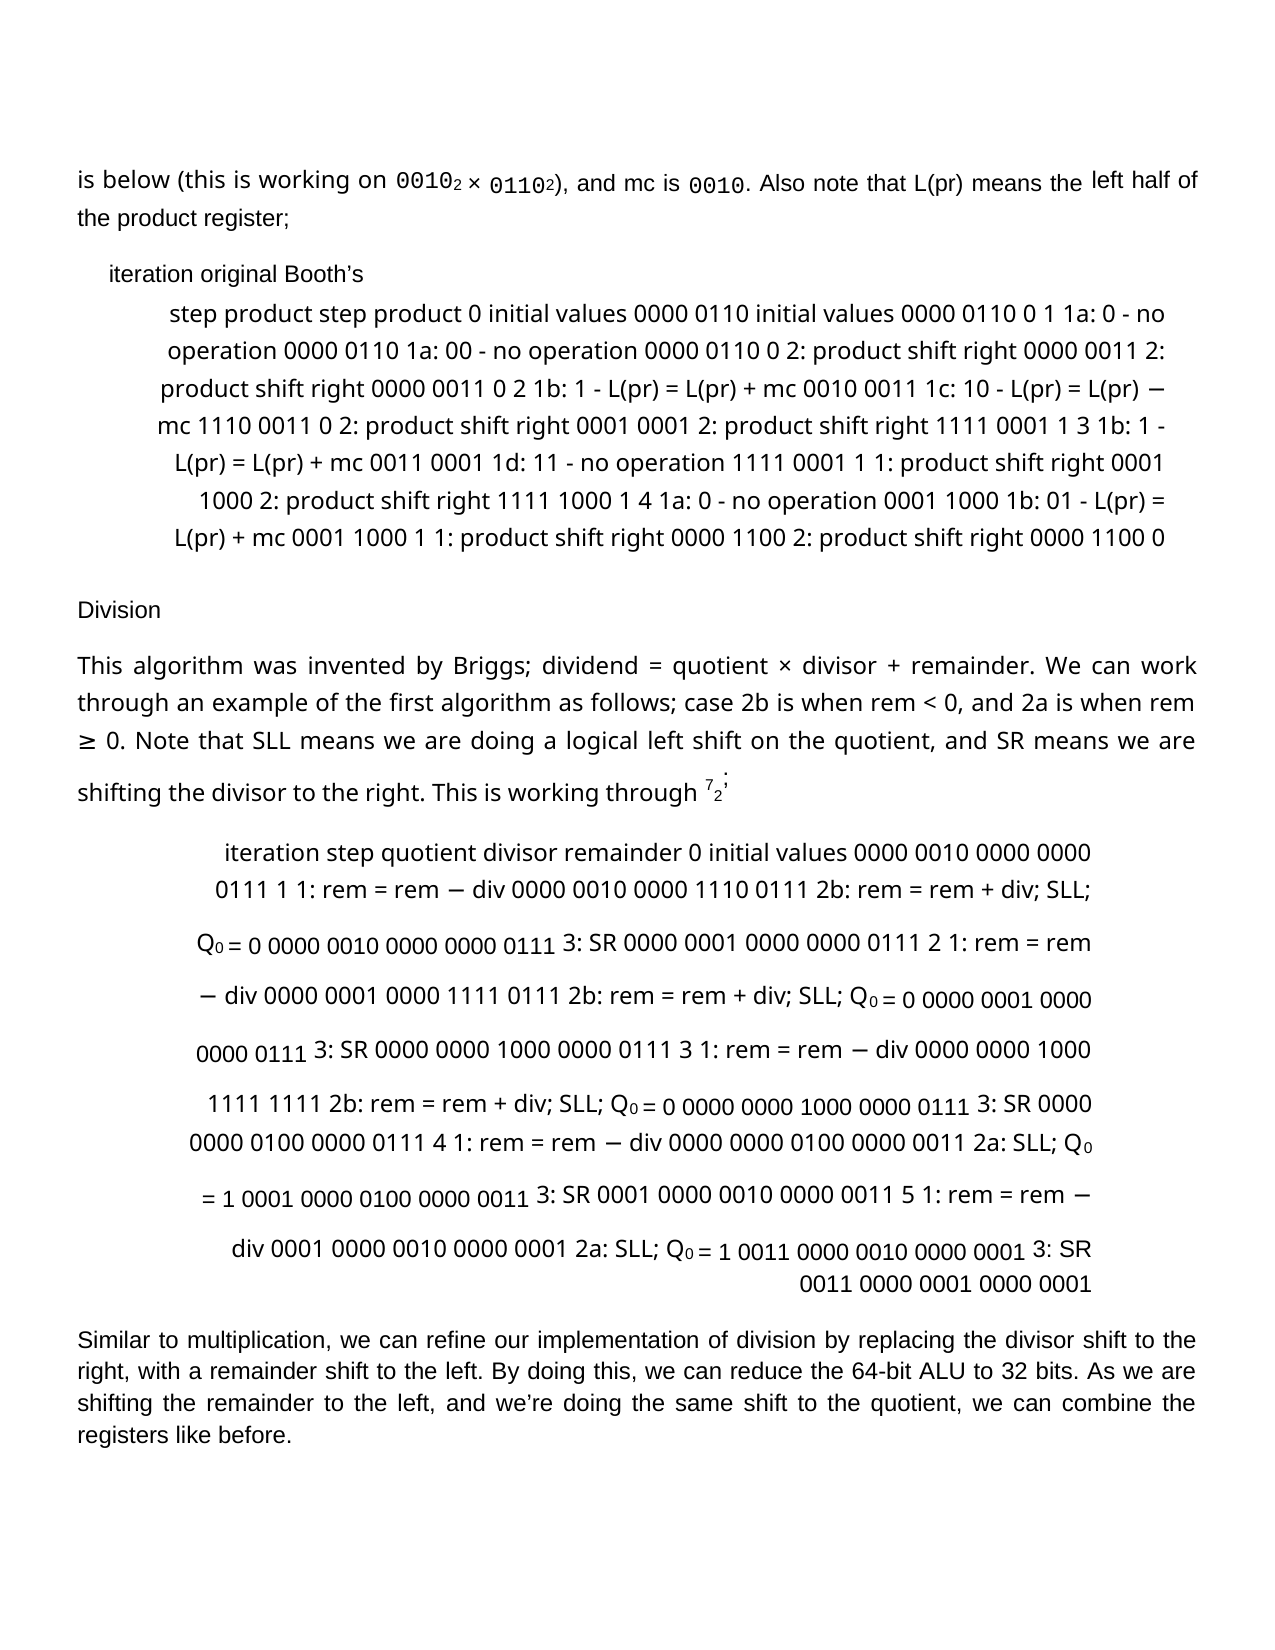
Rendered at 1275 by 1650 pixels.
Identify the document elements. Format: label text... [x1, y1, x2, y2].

text iteration original Booth’s [108, 259, 978, 287]
text iteration step quotient divisor remainder 0 initial values 0000 0010 0000 0000 0111 1 1: rem = rem − div 0000 0010 0000 1110 0111 2b: rem = rem + div; SLL; Q0 = 0 0000 0010 0000 0000 0111 3: SR 0000 0001 0000 0000 0111 2 1: rem = rem − div 0000 0001 0000 1111 0111 2b: rem = rem + div; SLL; Q0 = 0 0000 0001 0000 0000 0111 3: SR 0000 0000 1000 0000 0111 3 1: rem = rem − div 0000 0000 1000 1111 1111 2b: rem = rem + div; SLL; Q0 = 0 0000 0000 1000 0000 0111 3: SR 0000 0000 0100 0000 0111 4 1: rem = rem − div 0000 0000 0100 0000 0011 2a: SLL; Q0 = 1 0001 0000 0100 0000 0011 3: SR 0001 0000 0010 0000 0011 5 1: rem = rem − div 0001 0000 0010 0000 0001 2a: SLL; Q0 = 1 0011 0000 0010 0000 0001 3: SR 0011 0000 0001 0000 0001 [183, 836, 1092, 1297]
text Similar to multiplication, we can refine our implementation of division by replacing the divisor shift to the right, with a remainder shift to the left. By doing this, we can reduce the 64-bit ALU to 32 bits. As we are shifting the remainder to the left, and we’re doing the same shift to the quotient, we can combine the registers like before. [77, 1326, 1198, 1448]
text This algorithm was invented by Briggs; dividend = quotient × divisor + remainder. We can work through an example of the first algorithm as follows; case 2b is when rem < 0, and 2a is when rem ≥ 0. Note that SLL means we are doing a logical left shift on the quotient, and SR means we are shifting the divisor to the right. This is working through 72; [77, 649, 1198, 810]
text Division [77, 596, 212, 624]
text step product step product 0 initial values 0000 0110 initial values 0000 0110 0 1 1a: 0 - no operation 0000 0110 1a: 00 - no operation 0000 0110 0 2: product shift right 0000 0011 2: product shift right 0000 0011 0 2 1b: 1 - L(pr) = L(pr) + mc 0010 0011 1c: 10 - L(pr) = L(pr) − mc 1110 0011 0 2: product shift right 0001 0001 2: product shift right 1111 0001 1 3 1b: 1 - L(pr) = L(pr) + mc 0011 0001 1d: 11 - no operation 1111 0001 1 1: product shift right 0001 1000 2: product shift right 1111 1000 1 4 1a: 0 - no operation 0001 1000 1b: 01 - L(pr) = L(pr) + mc 0001 1000 1 1: product shift right 0000 1100 2: product shift right 0000 1100 0 [148, 297, 1166, 553]
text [77, 150, 1198, 232]
